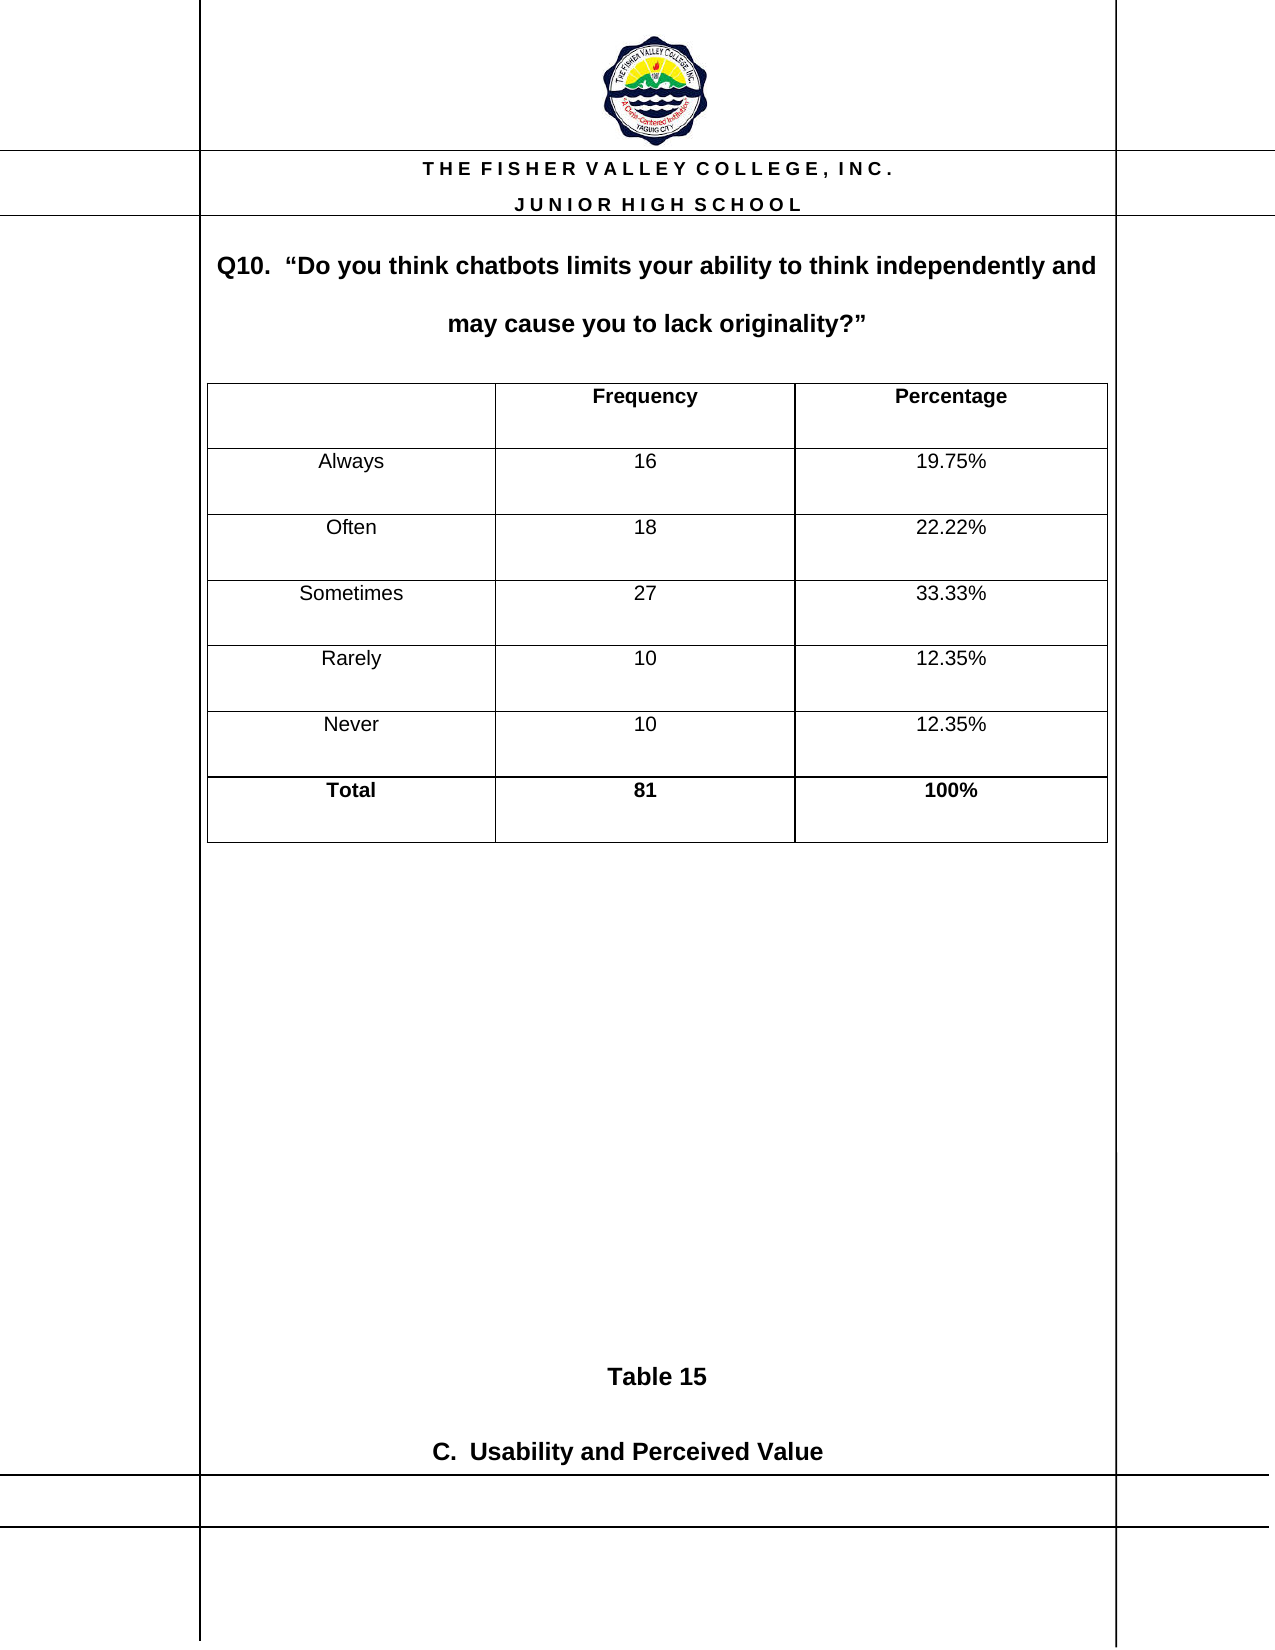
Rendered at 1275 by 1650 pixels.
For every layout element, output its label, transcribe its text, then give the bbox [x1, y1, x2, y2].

text Table 15 [207, 1362, 1107, 1391]
table_cell 27 [496, 581, 794, 645]
table_cell 10 [496, 646, 794, 711]
picture [601, 34, 708, 147]
table_cell Sometimes [208, 581, 495, 645]
table_cell Often [208, 515, 495, 579]
list Usability and Perceived Value [432, 1436, 1107, 1465]
table_cell 12.35% [796, 646, 1107, 711]
table_cell 100% [796, 778, 1107, 842]
table_cell Rarely [208, 646, 495, 711]
table_cell 10 [496, 712, 794, 776]
table_header [208, 384, 495, 448]
table_cell 81 [496, 778, 794, 842]
table_cell Always [208, 449, 495, 514]
table_header Percentage [796, 384, 1107, 448]
table_cell 16 [496, 449, 794, 514]
table_cell 19.75% [796, 449, 1107, 514]
table_cell 18 [496, 515, 794, 579]
table_cell 33.33% [796, 581, 1107, 645]
table_cell Total [208, 778, 495, 842]
table_cell 22.22% [796, 515, 1107, 579]
text Q10. “Do you think chatbots limits your ability to think independently and may cause you to lack originality?” [207, 251, 1107, 337]
table_cell 12.35% [796, 712, 1107, 776]
table_header Frequency [496, 384, 794, 448]
table_cell Never [208, 712, 495, 776]
